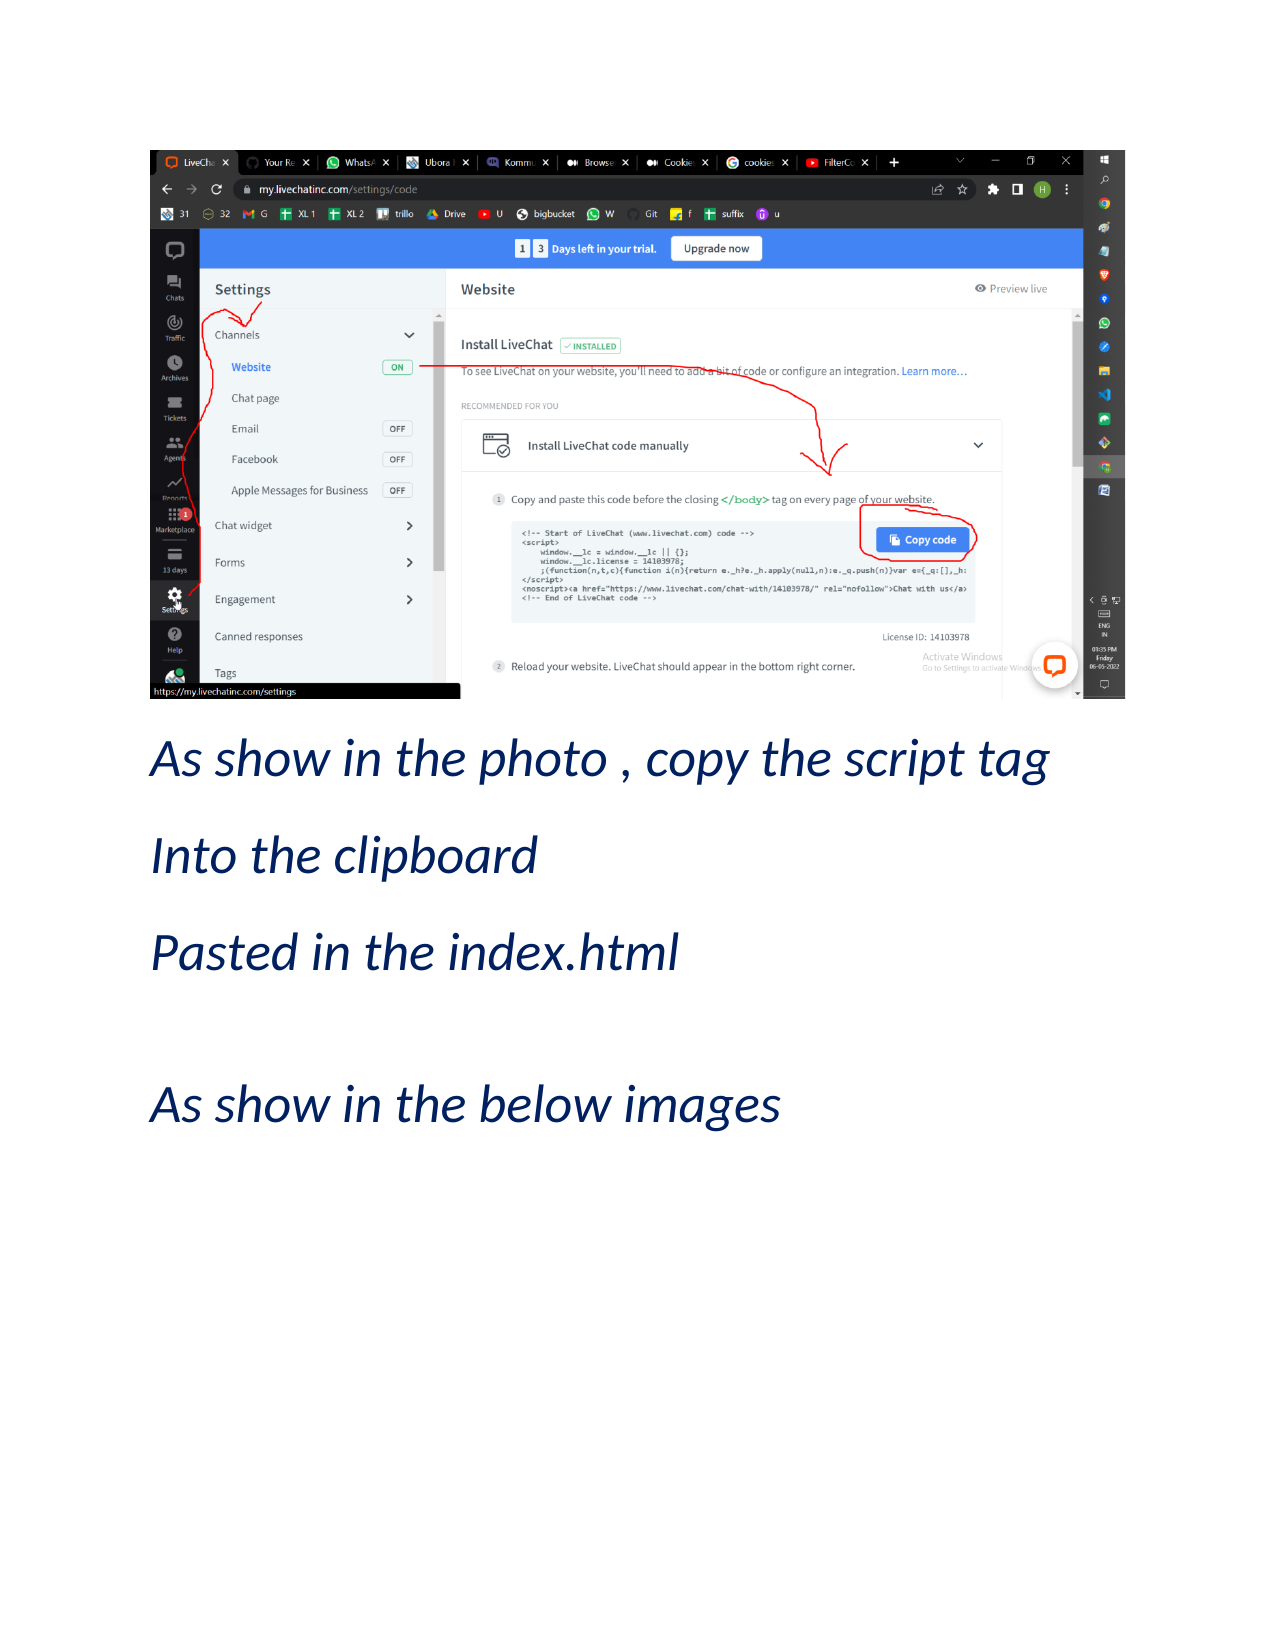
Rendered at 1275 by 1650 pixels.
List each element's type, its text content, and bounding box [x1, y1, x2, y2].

text Into the clipboard [150, 820, 1125, 887]
text Pasted in the index.html As show in the below images [150, 917, 1125, 1136]
picture [150, 150, 1125, 699]
text As show in the photo , copy the script tag [150, 723, 1125, 790]
